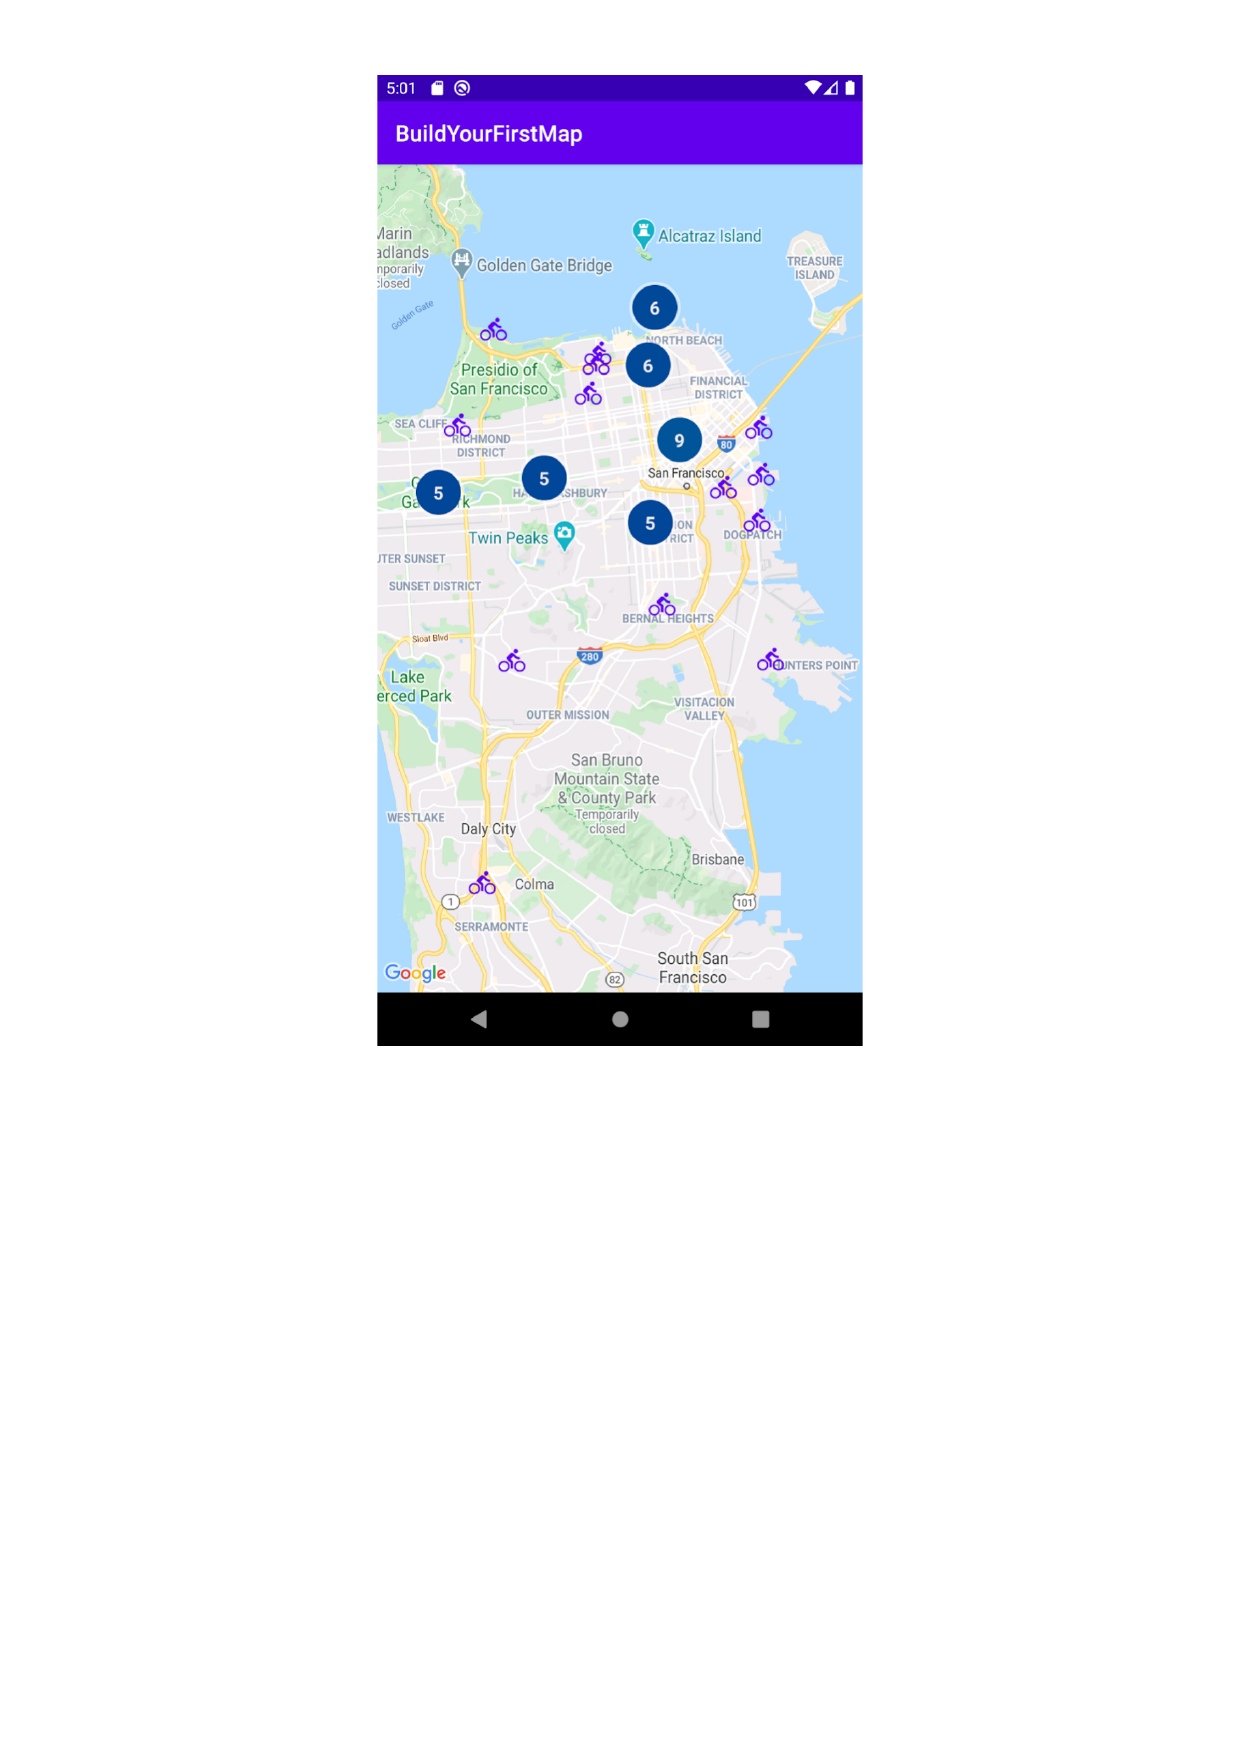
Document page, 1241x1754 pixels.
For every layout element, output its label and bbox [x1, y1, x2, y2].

picture [377, 75, 863, 1046]
